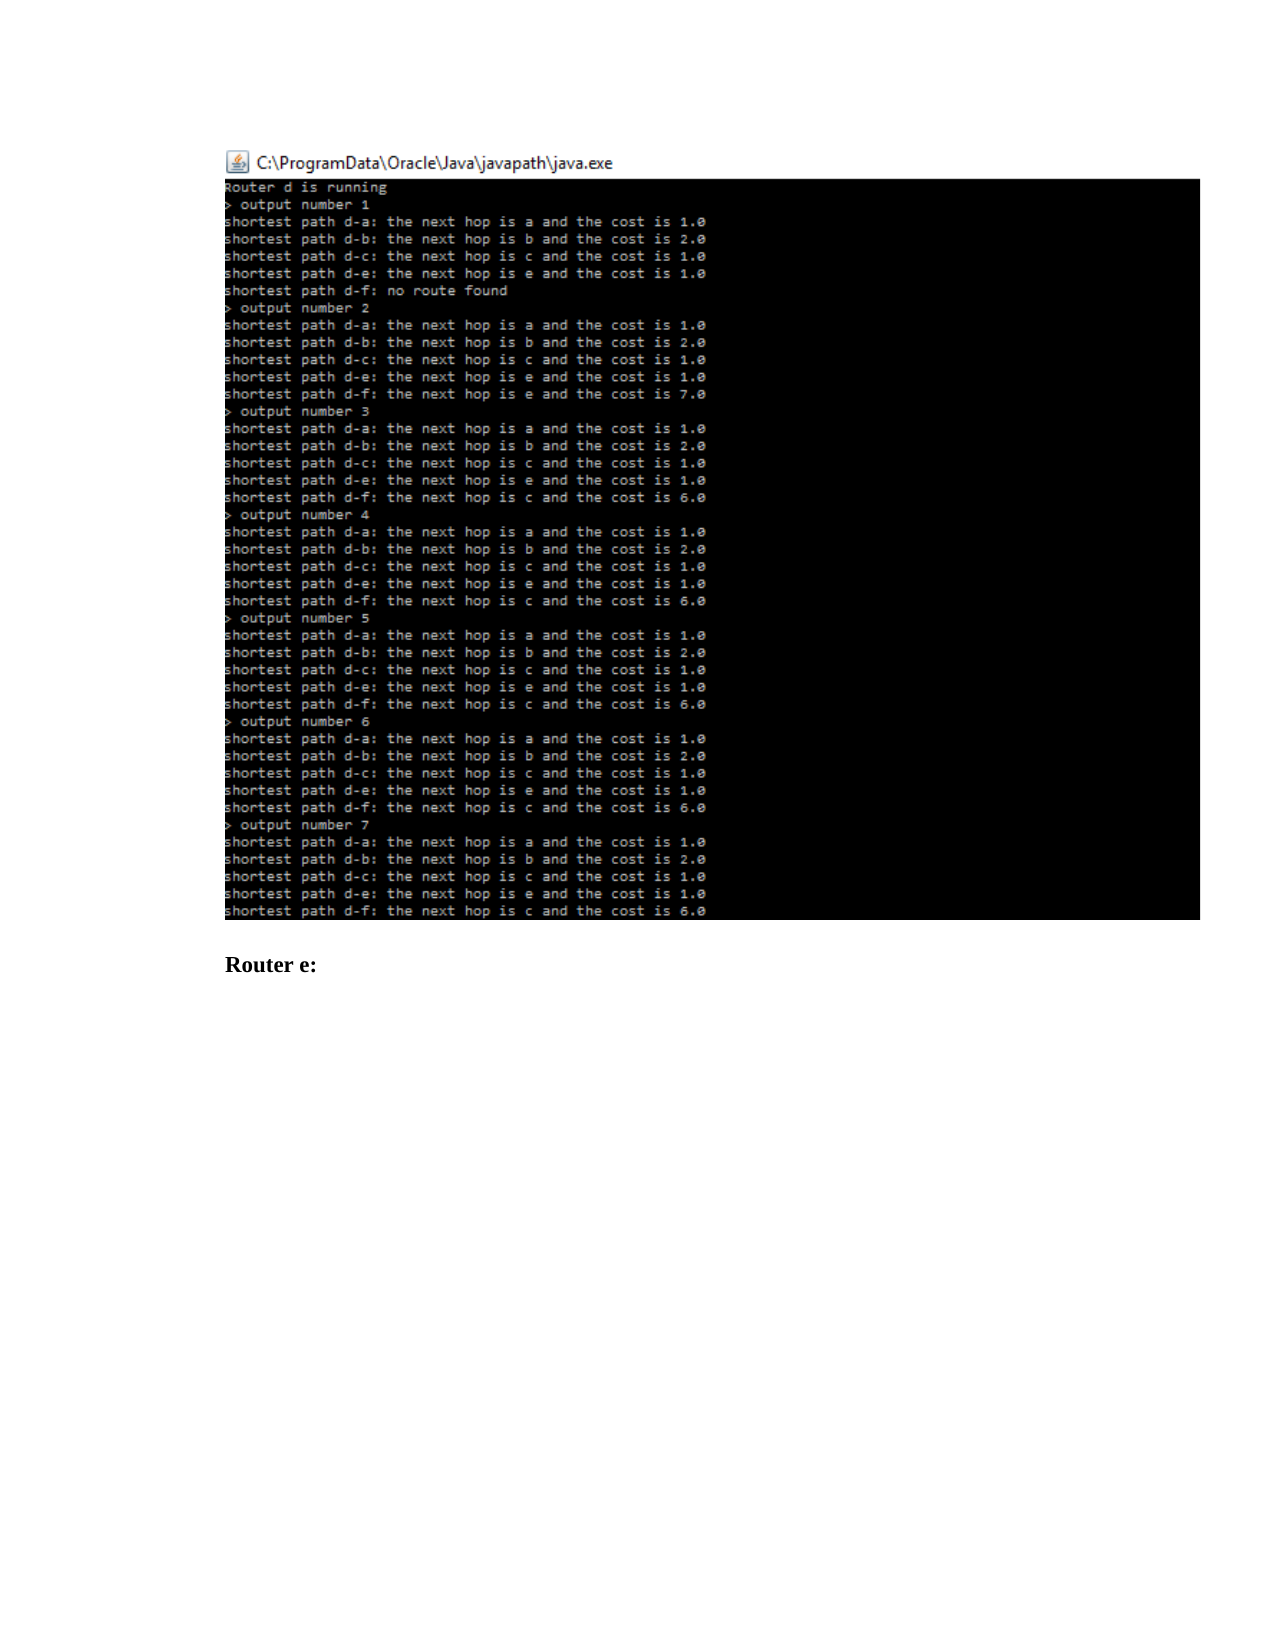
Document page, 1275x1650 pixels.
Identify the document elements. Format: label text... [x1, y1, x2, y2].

list Router e: [225, 951, 1125, 977]
picture [225, 150, 1200, 920]
